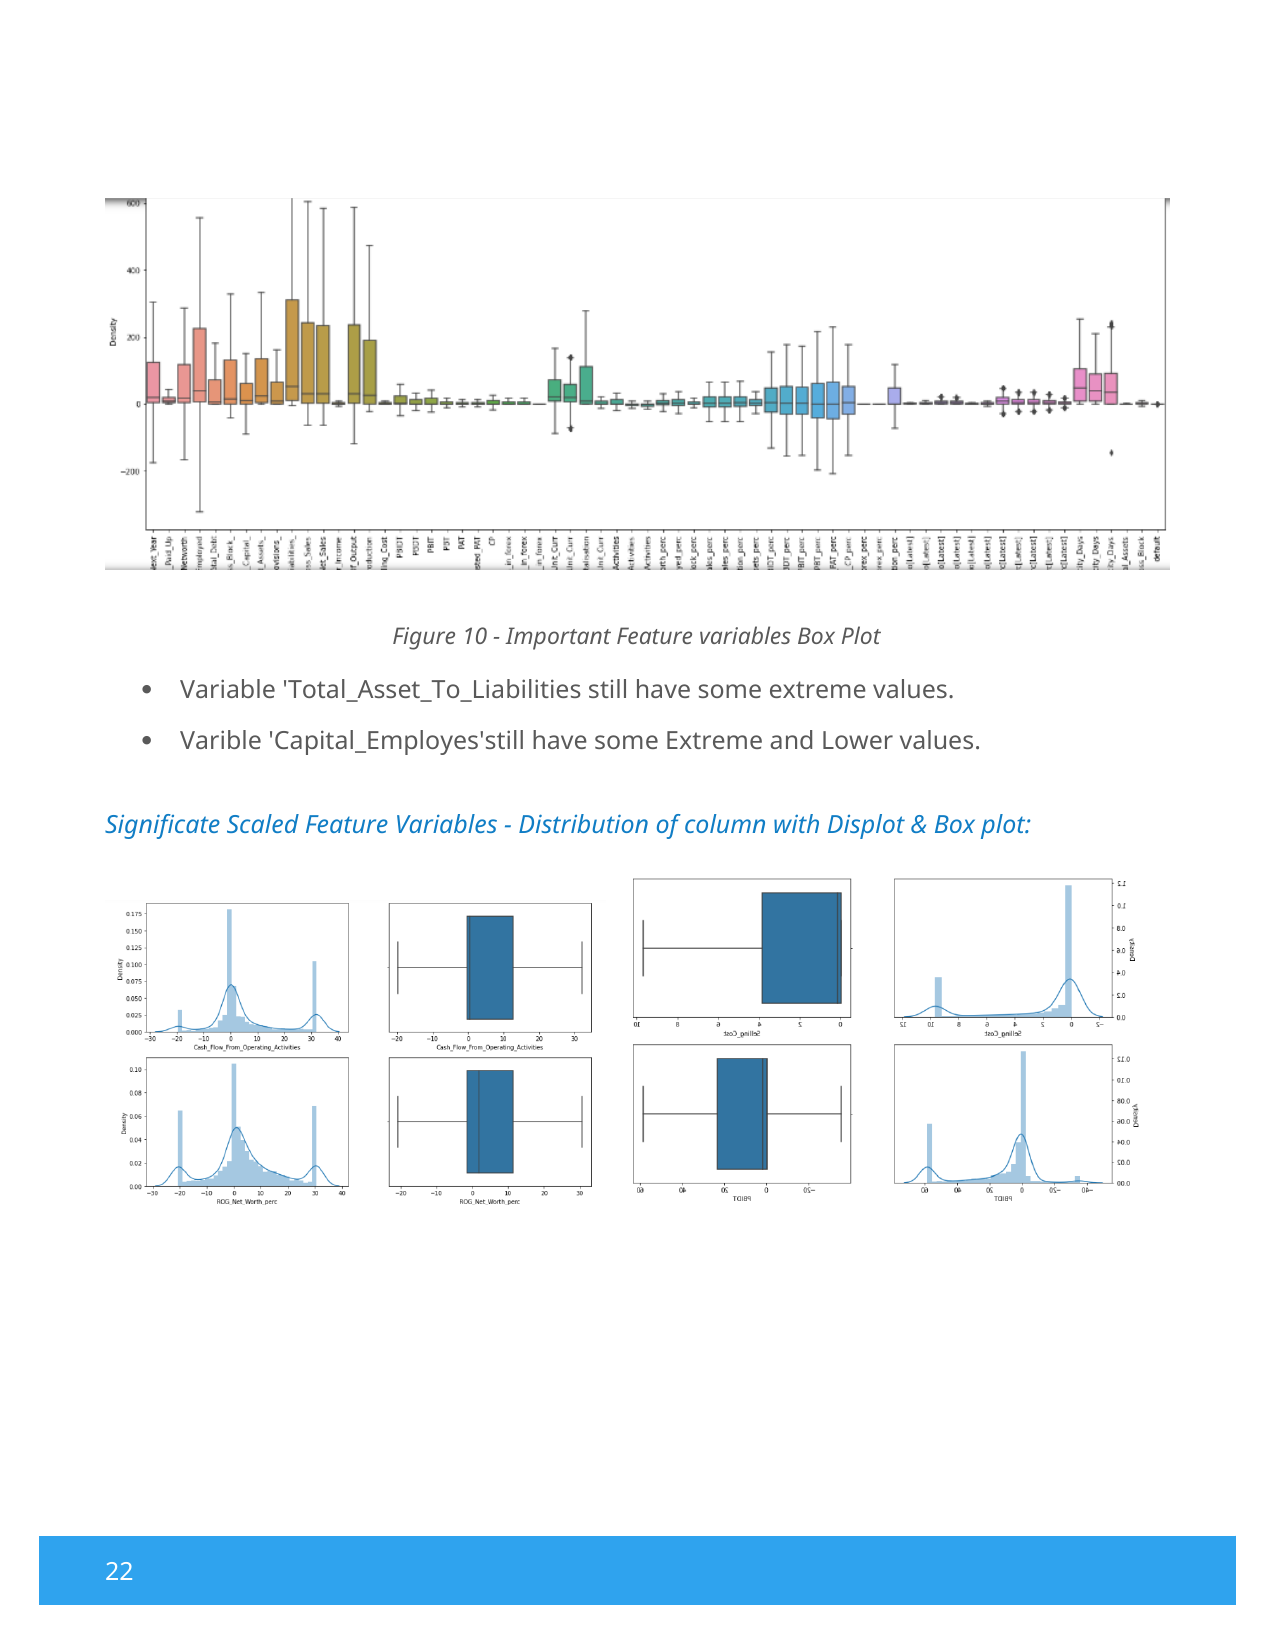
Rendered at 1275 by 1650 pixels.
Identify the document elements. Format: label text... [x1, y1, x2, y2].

list Variable 'Total_Asset_To_Liabilities still have some extreme values. [142, 672, 1170, 706]
list Varible 'Capital_Employes'still have some Extreme and Lower values. [142, 723, 1170, 757]
text Figure 10 - Important Feature variables Box Plot [105, 620, 1170, 651]
picture [105, 900, 606, 1205]
subtitle Significate Scaled Feature Variables - Distribution of column with Displot & Box plot: [105, 807, 1170, 841]
picture [612, 875, 1157, 1205]
picture [105, 198, 1170, 570]
